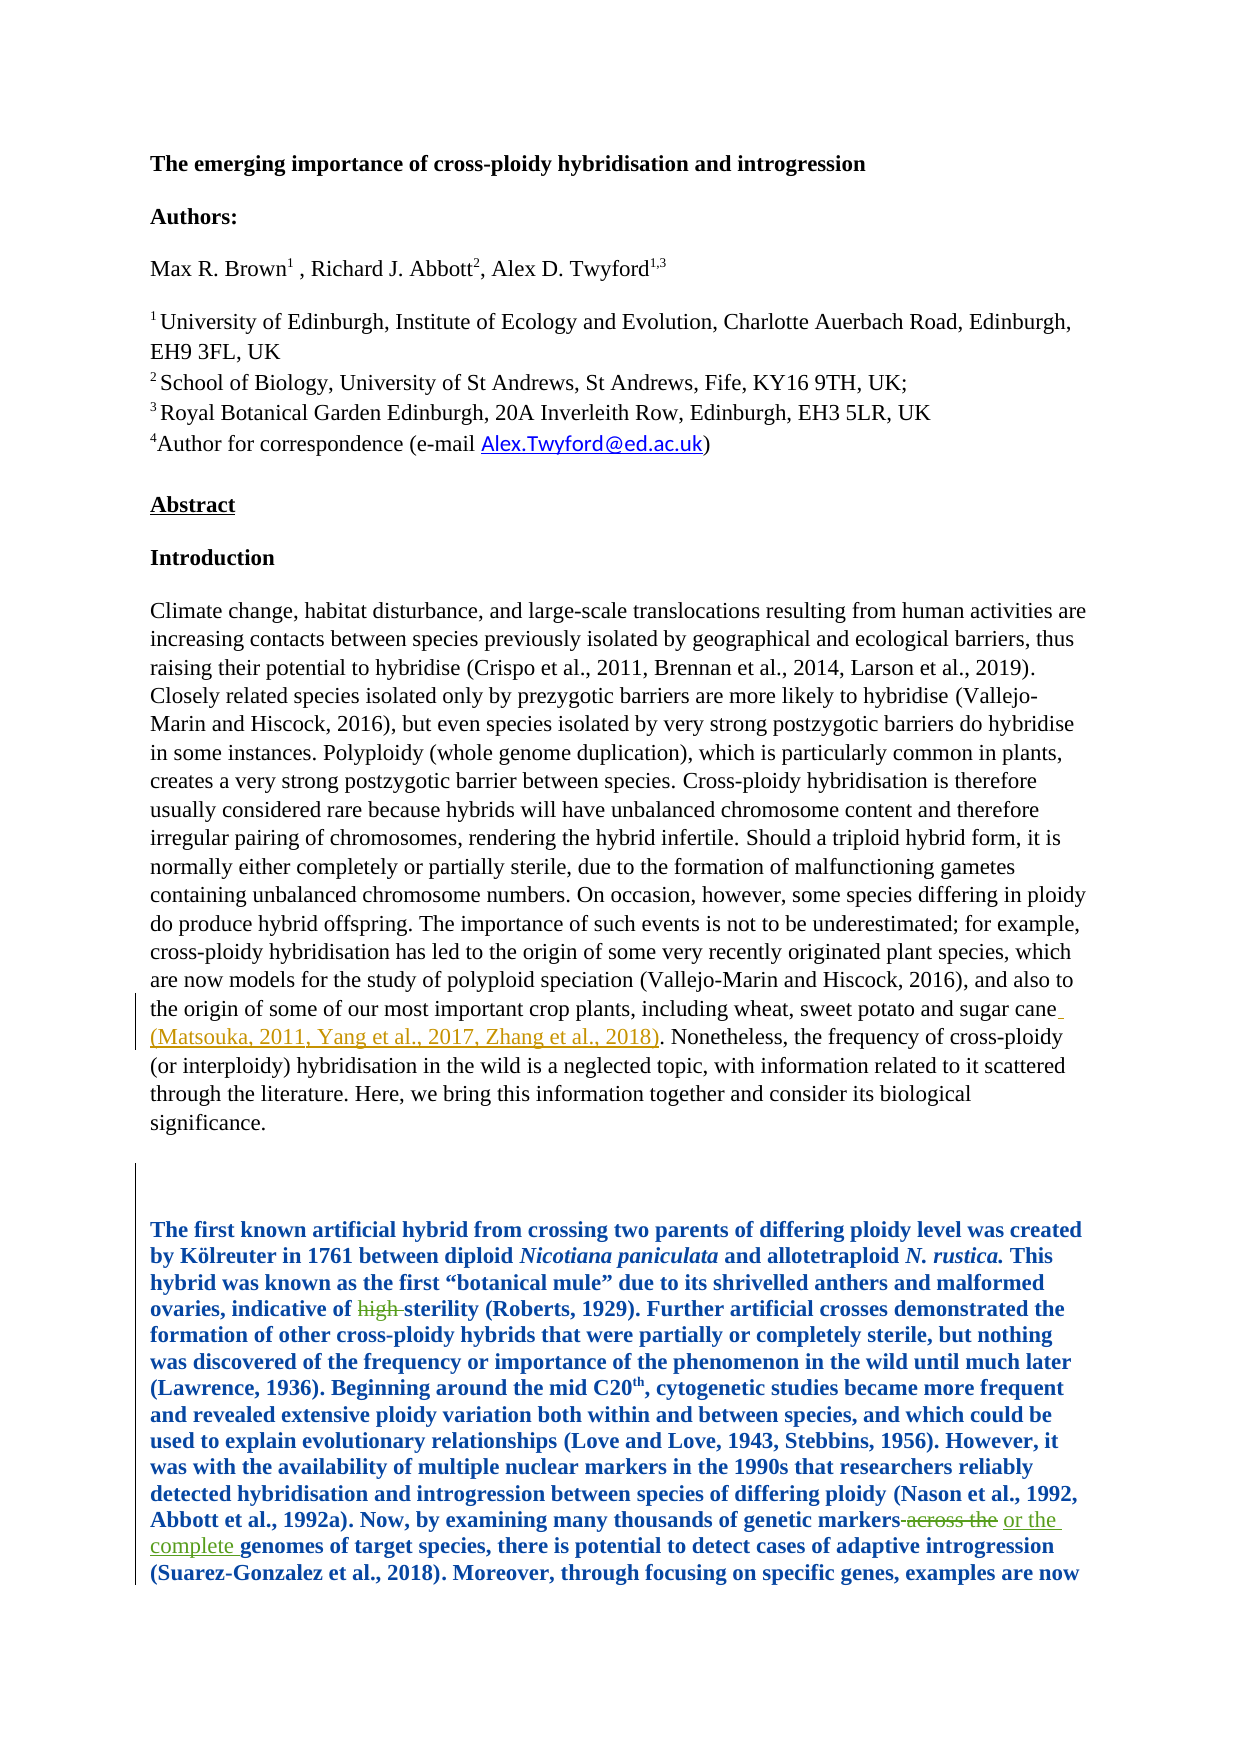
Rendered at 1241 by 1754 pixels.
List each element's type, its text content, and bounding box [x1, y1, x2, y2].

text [150, 1216, 1090, 1585]
text Introduction [150, 544, 1090, 570]
text Abstract [150, 491, 1090, 518]
text Max R. Brown1 , Richard J. Abbott2, Alex D. Twyford1,3 [150, 255, 1090, 282]
text Climate change, habitat disturbance, and large-scale translocations resulting from human activities are increasing contacts between species previously isolated by geographical and ecological barriers, thus raising their potential to hybridise (Crispo et al., 2011, Brennan et al., 2014, Larson et al., 2019). Closely related species isolated only by prezygotic barriers are more likely to hybridise (Vallejo-Marin and Hiscock, 2016), but even species isolated by very strong postzygotic barriers do hybridise in some instances. Polyploidy (whole genome duplication), which is particularly common in plants, creates a very strong postzygotic barrier between species. Cross-ploidy hybridisation is therefore usually considered rare because hybrids will have unbalanced chromosome content and therefore irregular pairing of chromosomes, rendering the hybrid infertile. Should a triploid hybrid form, it is normally either completely or partially sterile, due to the formation of malfunctioning gametes containing unbalanced chromosome numbers. On occasion, however, some species differing in ploidy do produce hybrid offspring. The importance of such events is not to be underestimated; for example, cross-ploidy hybridisation has led to the origin of some very recently originated plant species, which are now models for the study of polyploid speciation (Vallejo-Marin and Hiscock, 2016), and also to the origin of some of our most important crop plants, including wheat, sweet potato and sugar cane. Nonetheless, the frequency of cross-ploidy (or interploidy) hybridisation in the wild is a neglected topic, with information related to it scattered through the literature. Here, we bring this information together and consider its biological significance. [150, 597, 1090, 1135]
text 1 University of Edinburgh, Institute of Ecology and Evolution, Charlotte Auerbach Road, Edinburgh, EH9 3FL, UK [150, 308, 1090, 365]
text 2 School of Biology, University of St Andrews, St Andrews, Fife, KY16 9TH, UK; [150, 368, 1090, 395]
text Authors: [150, 203, 1090, 229]
text The emerging importance of cross-ploidy hybridisation and introgression [150, 150, 1090, 176]
text 4Author for correspondence (e-mail Alex.Twyford@ed.ac.uk) [150, 429, 1090, 457]
text 3 Royal Botanical Garden Edinburgh, 20A Inverleith Row, Edinburgh, EH3 5LR, UK [150, 399, 1090, 425]
